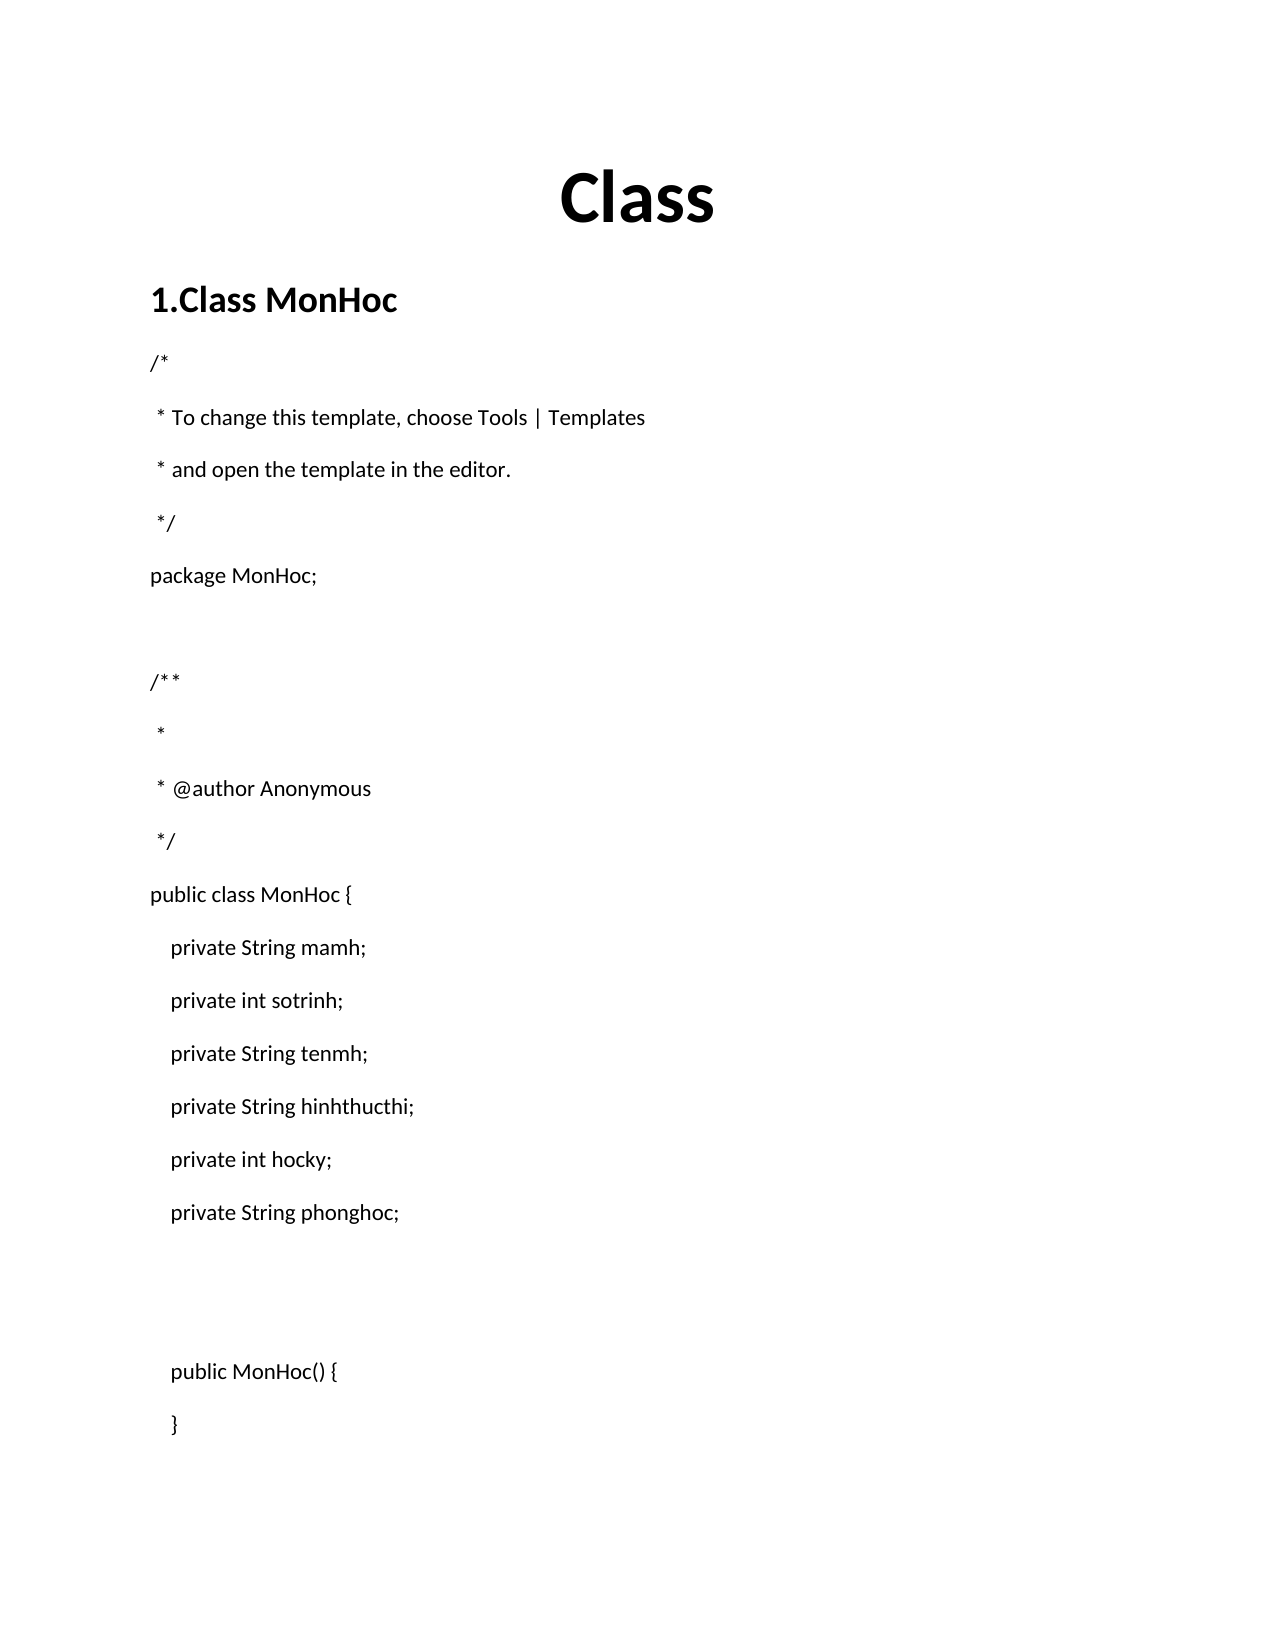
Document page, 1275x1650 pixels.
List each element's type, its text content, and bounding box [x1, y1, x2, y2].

text public MonHoc() { [150, 1357, 1125, 1385]
text private String mamh; [150, 933, 1125, 961]
text } [150, 1410, 1125, 1438]
text private String hinhthucthi; [150, 1092, 1125, 1120]
text private int sotrinh; [150, 986, 1125, 1014]
text * To change this template, choose Tools | Templates [150, 403, 1125, 431]
text public class MonHoc { [150, 880, 1125, 908]
text private int hocky; [150, 1145, 1125, 1173]
text * [150, 721, 1125, 749]
text */ [150, 827, 1125, 855]
text private String tenmh; [150, 1039, 1125, 1067]
text /** [150, 668, 1125, 696]
text * @author Anonymous [150, 774, 1125, 802]
text Class [150, 150, 1125, 242]
text package MonHoc; [150, 562, 1125, 590]
text private String phonghoc; [150, 1198, 1125, 1226]
text /* [150, 349, 1125, 378]
text 1.Class MonHoc [150, 276, 1125, 322]
text * and open the template in the editor. [150, 456, 1125, 484]
text */ [150, 509, 1125, 537]
